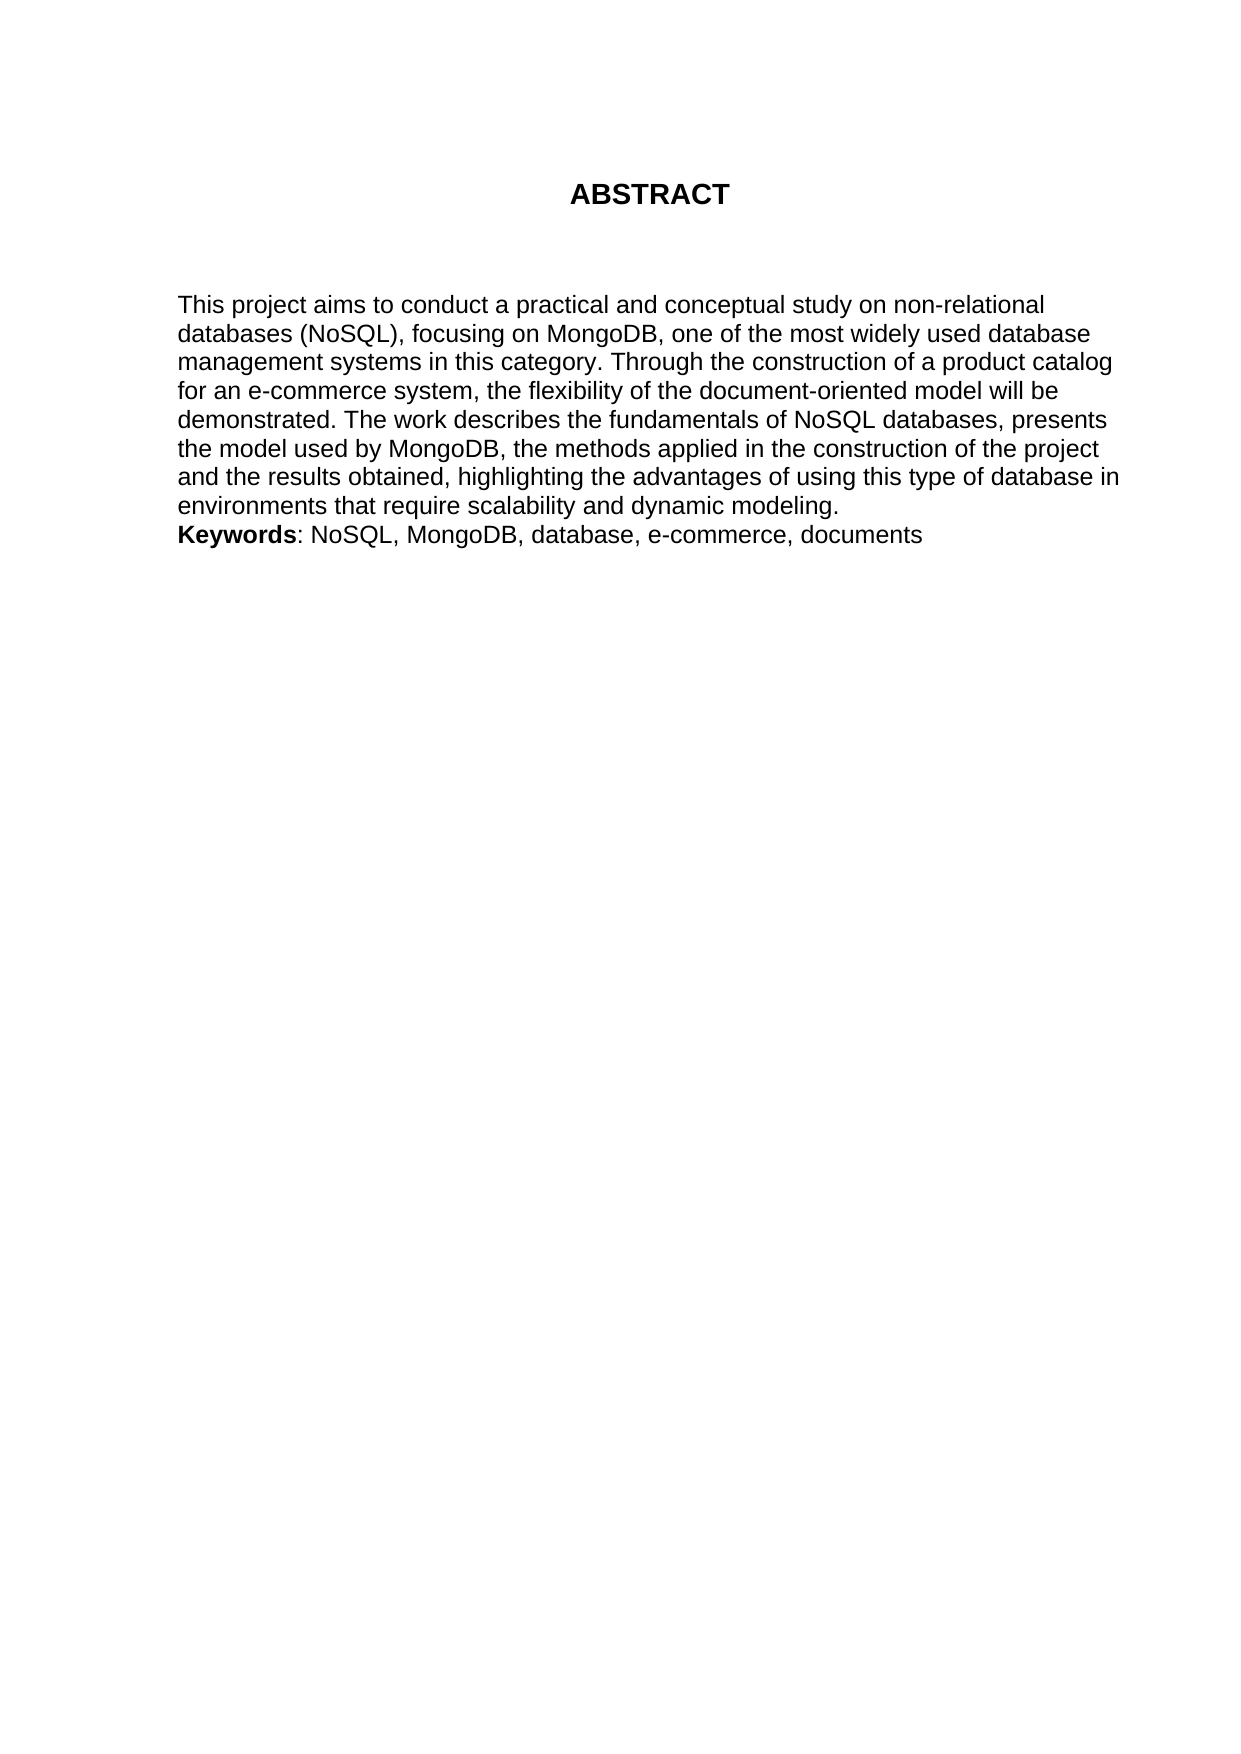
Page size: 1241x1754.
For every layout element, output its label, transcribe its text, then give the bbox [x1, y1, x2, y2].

text ABSTRACT [177, 177, 1122, 211]
text Keywords: NoSQL, MongoDB, database, e-commerce, documents [177, 520, 1122, 548]
text This project aims to conduct a practical and conceptual study on non-relational databases (NoSQL), focusing on MongoDB, one of the most widely used database management systems in this category. Through the construction of a product catalog for an e-commerce system, the flexibility of the document-oriented model will be demonstrated. The work describes the fundamentals of NoSQL databases, presents the model used by MongoDB, the methods applied in the construction of the project and the results obtained, highlighting the advantages of using this type of database in environments that require scalability and dynamic modeling. [177, 290, 1122, 520]
